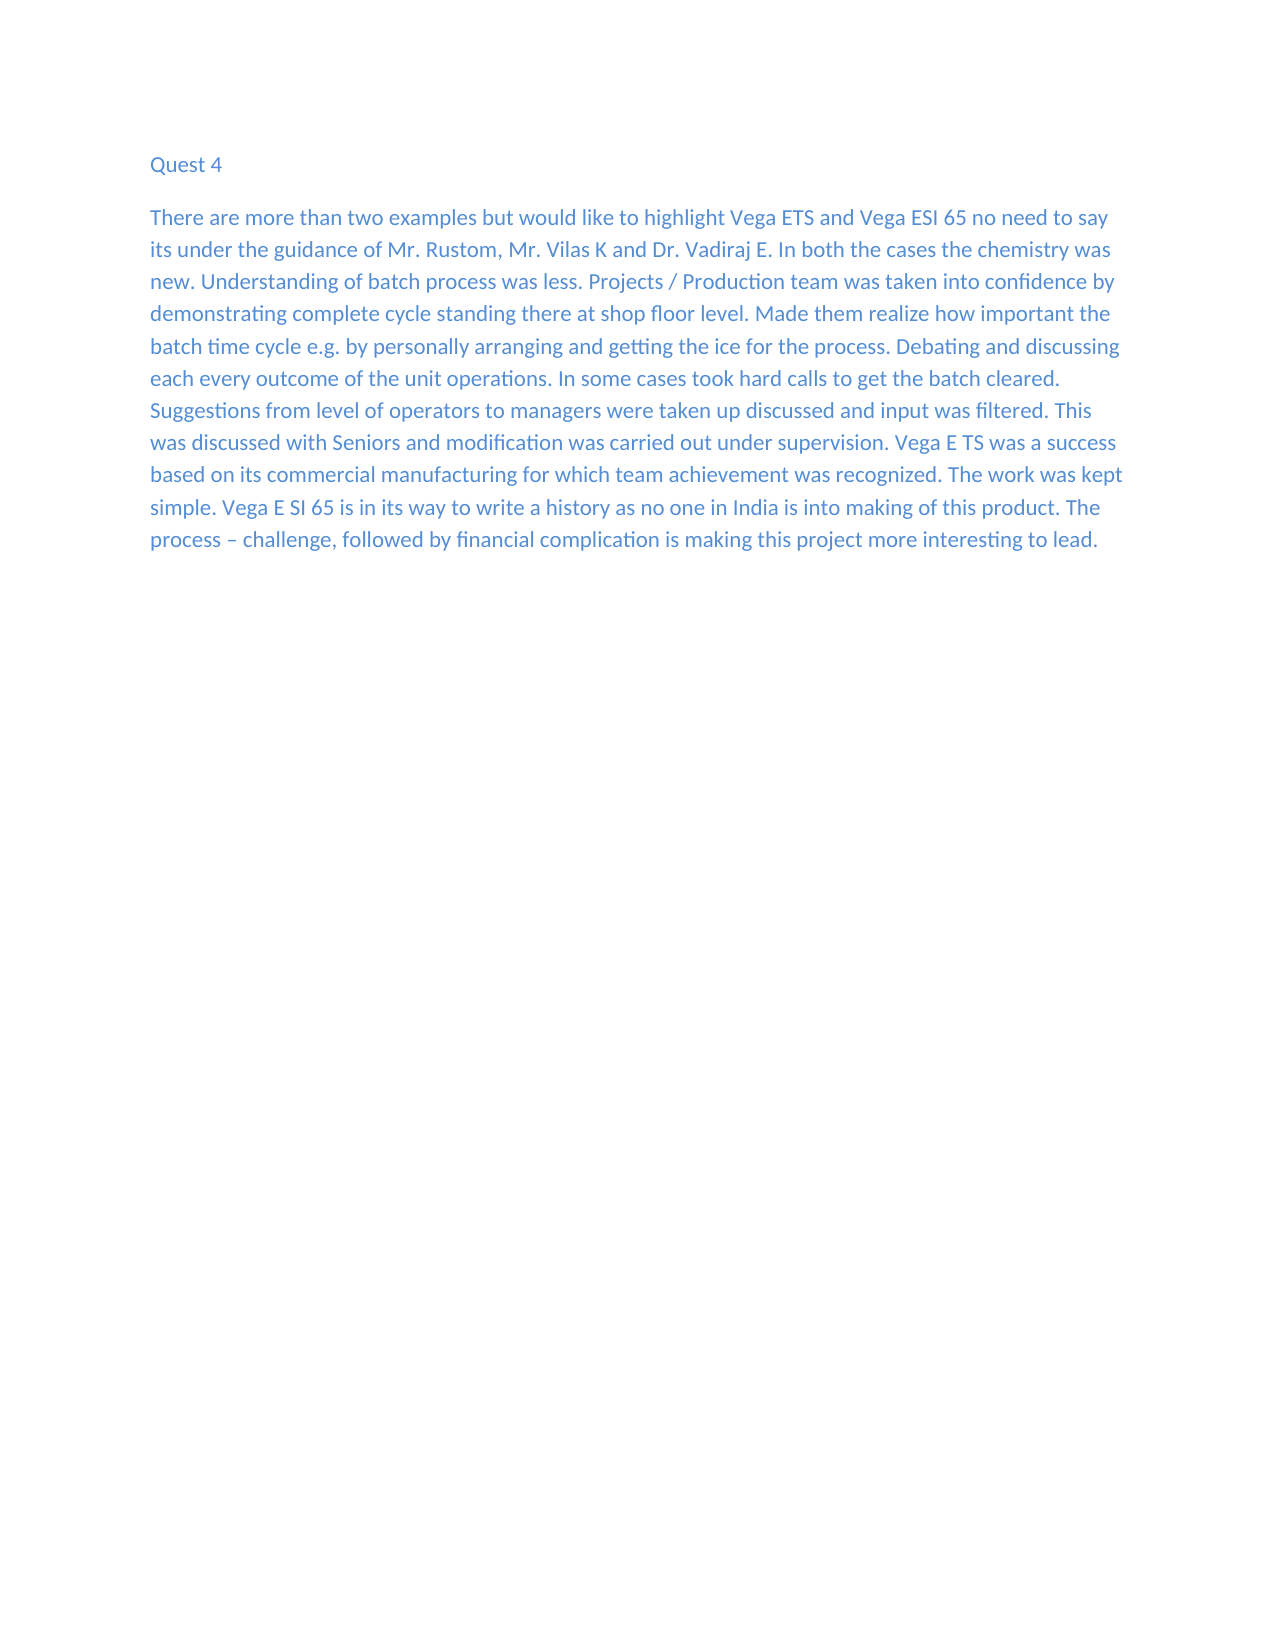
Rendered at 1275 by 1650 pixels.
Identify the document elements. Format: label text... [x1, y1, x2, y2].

text Quest 4 [150, 150, 1125, 178]
text There are more than two examples but would like to highlight Vega ETS and Vega ESI 65 no need to say its under the guidance of Mr. Rustom, Mr. Vilas K and Dr. Vadiraj E. In both the cases the chemistry was new. Understanding of batch process was less. Projects / Production team was taken into confidence by demonstrating complete cycle standing there at shop floor level. Made them realize how important the batch time cycle e.g. by personally arranging and getting the ice for the process. Debating and discussing each every outcome of the unit operations. In some cases took hard calls to get the batch cleared. Suggestions from level of operators to managers were taken up discussed and input was filtered. This was discussed with Seniors and modification was carried out under supervision. Vega E TS was a success based on its commercial manufacturing for which team achievement was recognized. The work was kept simple. Vega E SI 65 is in its way to write a history as no one in India is into making of this product. The process – challenge, followed by financial complication is making this project more interesting to lead. [150, 203, 1125, 553]
